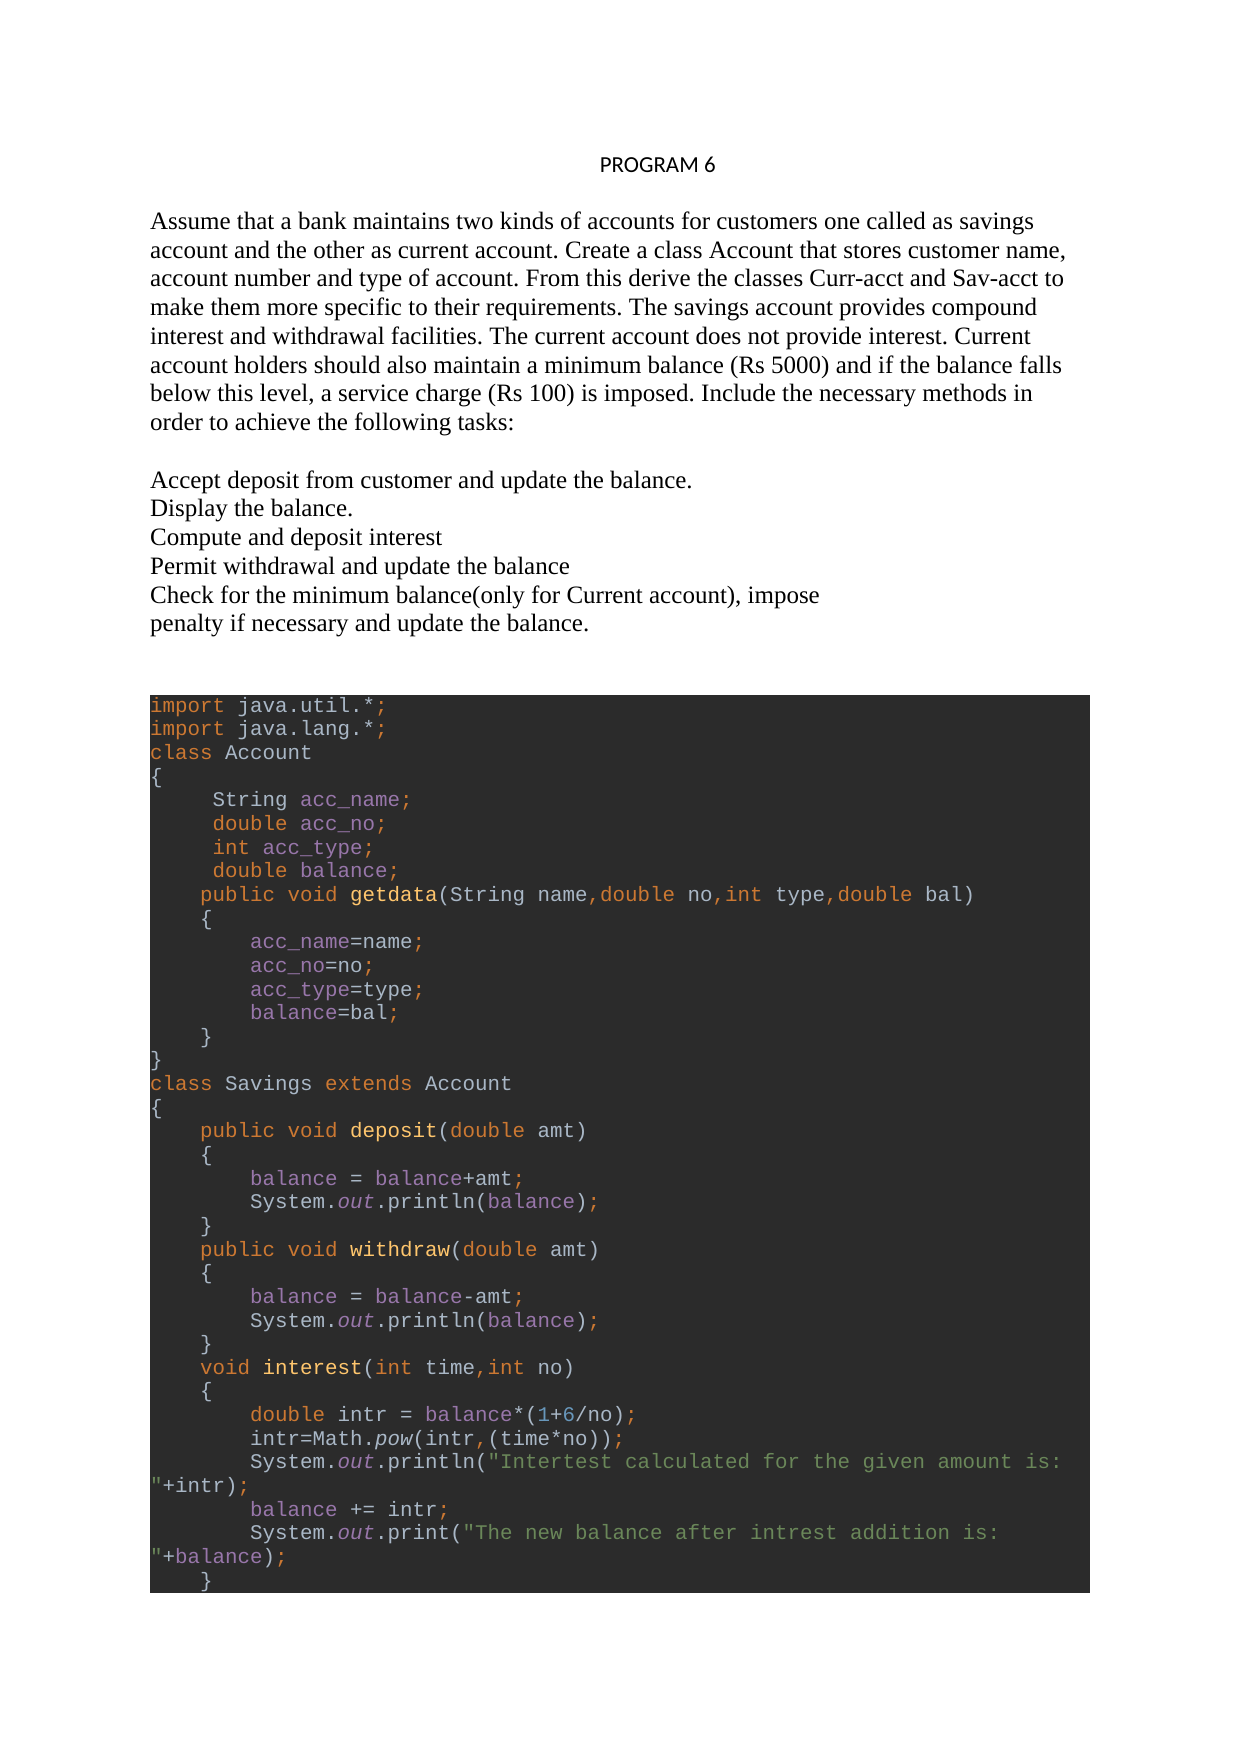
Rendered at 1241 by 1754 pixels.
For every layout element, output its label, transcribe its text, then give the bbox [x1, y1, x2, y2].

text PROGRAM 6 [150, 150, 1090, 178]
text Assume that a bank maintains two kinds of accounts for customers one called as savings account and the other as current account. Create a class Account that stores customer name, account number and type of account. From this derive the classes Curr-acct and Sav-acct to [150, 206, 1090, 292]
text Check for the minimum balance(only for Current account), impose [150, 580, 1090, 608]
text Compute and deposit interest [150, 522, 1090, 551]
text penalty if necessary and update the balance. [150, 608, 1090, 637]
text Accept deposit from customer and update the balance. [150, 465, 1090, 493]
text Permit withdrawal and update the balance [150, 551, 1090, 580]
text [150, 695, 1090, 1593]
text make them more specific to their requirements. The savings account provides compound interest and withdrawal facilities. The current account does not provide interest. Current account holders should also maintain a minimum balance (Rs 5000) and if the balance falls below this level, a service charge (Rs 100) is imposed. Include the necessary methods in order to achieve the following tasks: [150, 292, 1090, 436]
text Display the balance. [150, 493, 1090, 522]
